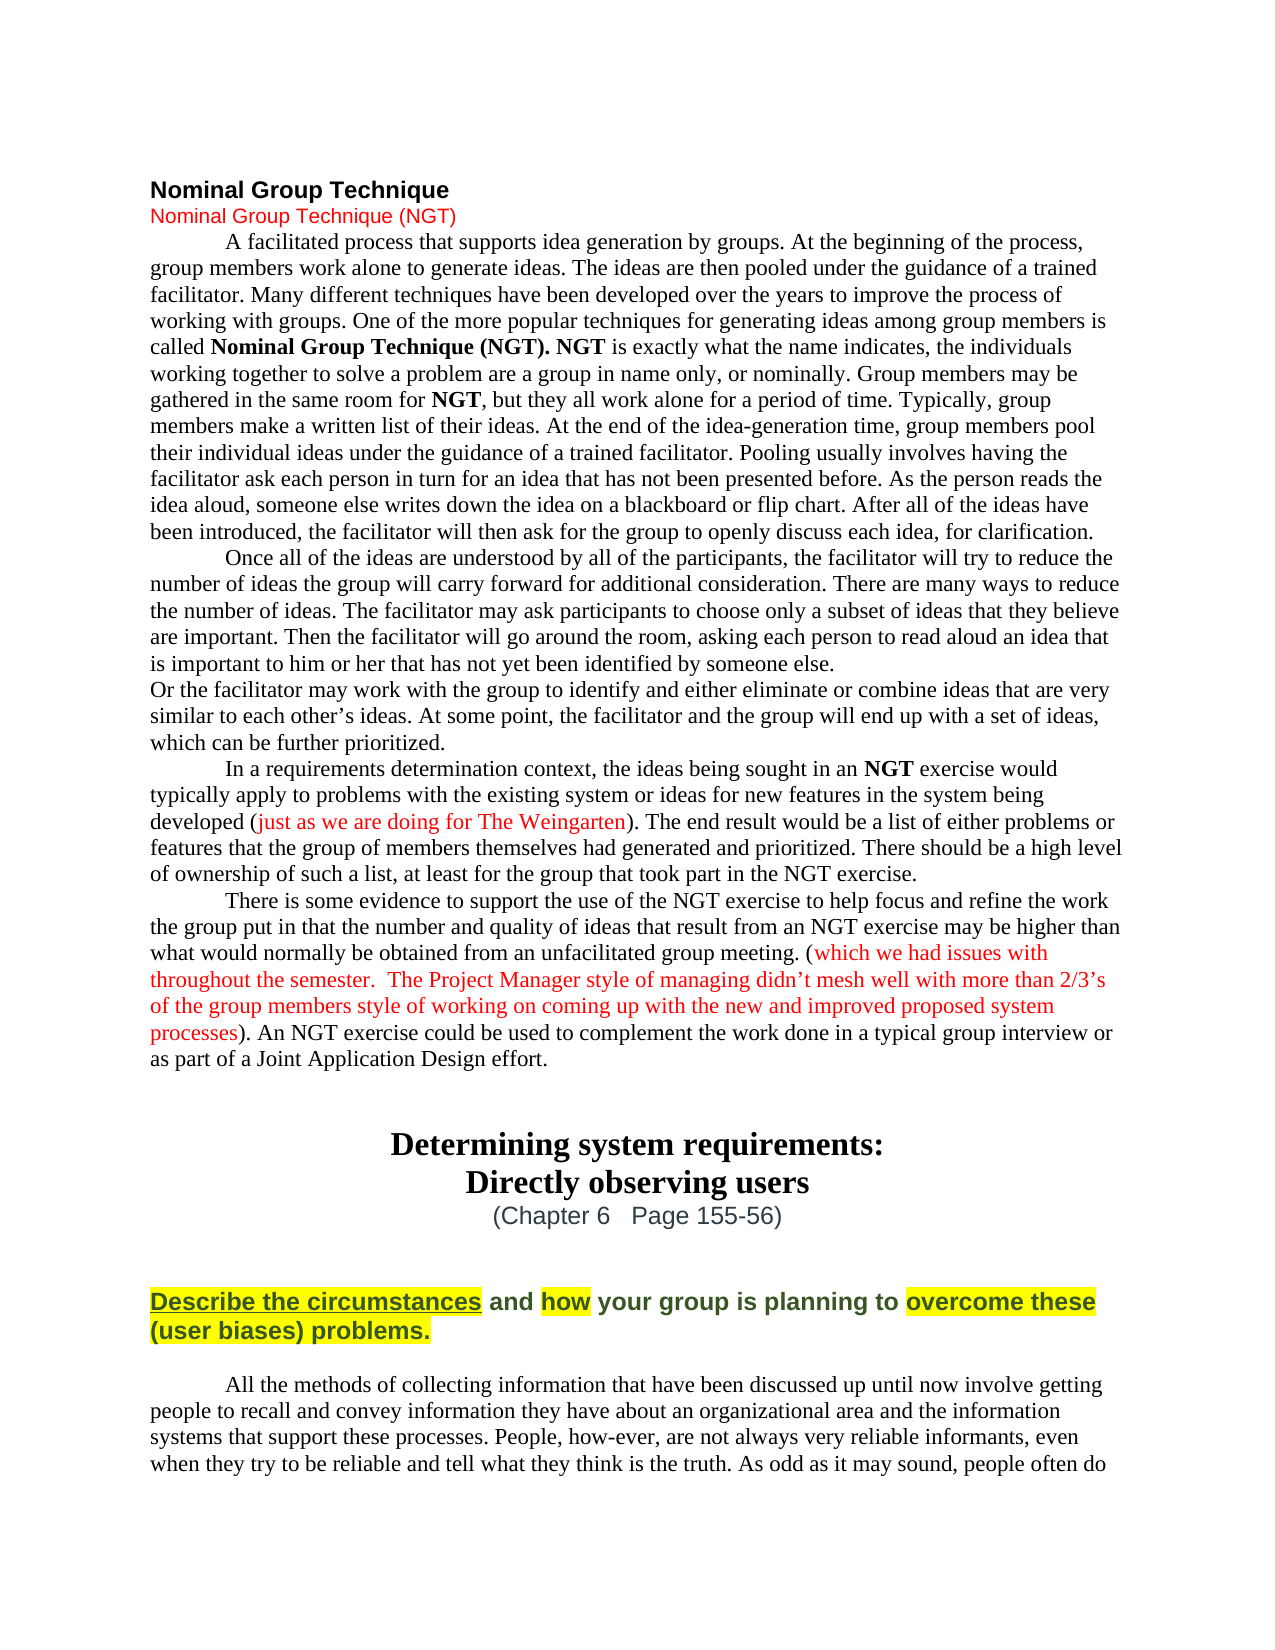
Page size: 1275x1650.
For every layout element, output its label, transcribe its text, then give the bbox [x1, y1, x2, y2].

text Nominal Group Technique [150, 176, 1125, 204]
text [150, 1371, 1125, 1476]
text (Chapter 6 Page 155-56) [150, 1201, 1125, 1229]
text Or the facilitator may work with the group to identify and either eliminate or combine ideas that are very similar to each other’s ideas. At some point, the facilitator and the group will end up with a set of ideas, which can be further prioritized. [150, 676, 1125, 755]
text There is some evidence to support the use of the NGT exercise to help focus and refine the work the group put in that the number and quality of ideas that result from an NGT exercise may be higher than what would normally be obtained from an unfacilitated group meeting. (which we had issues with throughout the semester. The Project Manager style of managing didn’t mesh well with more than 2/3’s of the group members style of working on coming up with the new and improved proposed system processes). An NGT exercise could be used to complement the work done in a typical group interview or as part of a Joint Application Design effort. [150, 887, 1125, 1071]
text Once all of the ideas are understood by all of the participants, the facilitator will try to reduce the number of ideas the group will carry forward for additional consideration. There are many ways to reduce the number of ideas. The facilitator may ask participants to choose only a subset of ideas that they believe are important. Then the facilitator will go around the room, asking each person to read aloud an idea that is important to him or her that has not yet been identified by someone else. [150, 544, 1125, 676]
text Determining system requirements: [150, 1124, 1125, 1162]
text A facilitated process that supports idea generation by groups. At the beginning of the process, group members work alone to generate ideas. The ideas are then pooled under the guidance of a trained facilitator. Many different techniques have been developed over the years to improve the process of working with groups. One of the more popular techniques for generating ideas among group members is called Nominal Group Technique (NGT). NGT is exactly what the name indicates, the individuals working together to solve a problem are a group in name only, or nominally. Group members may be gathered in the same room for NGT, but they all work alone for a period of time. Typically, group members make a written list of their ideas. At the end of the idea-generation time, group members pool their individual ideas under the guidance of a trained facilitator. Pooling usually involves having the facilitator ask each person in turn for an idea that has not been presented before. As the person reads the idea aloud, someone else writes down the idea on a blackboard or flip chart. After all of the ideas have been introduced, the facilitator will then ask for the group to openly discuss each idea, for clarification. [150, 228, 1125, 544]
text Nominal Group Technique (NGT) [150, 204, 1125, 228]
text Directly observing users [150, 1162, 1125, 1201]
text In a requirements determination context, the ideas being sought in an NGT exercise would typically apply to problems with the existing system or ideas for new features in the system being developed (just as we are doing for The Weingarten). The end result would be a list of either problems or features that the group of members themselves had generated and prioritized. There should be a high level of ownership of such a list, at least for the group that took part in the NGT exercise. [150, 755, 1125, 887]
text Describe the circumstances and how your group is planning to overcome these (user biases) problems. [431, 1287, 1125, 1344]
